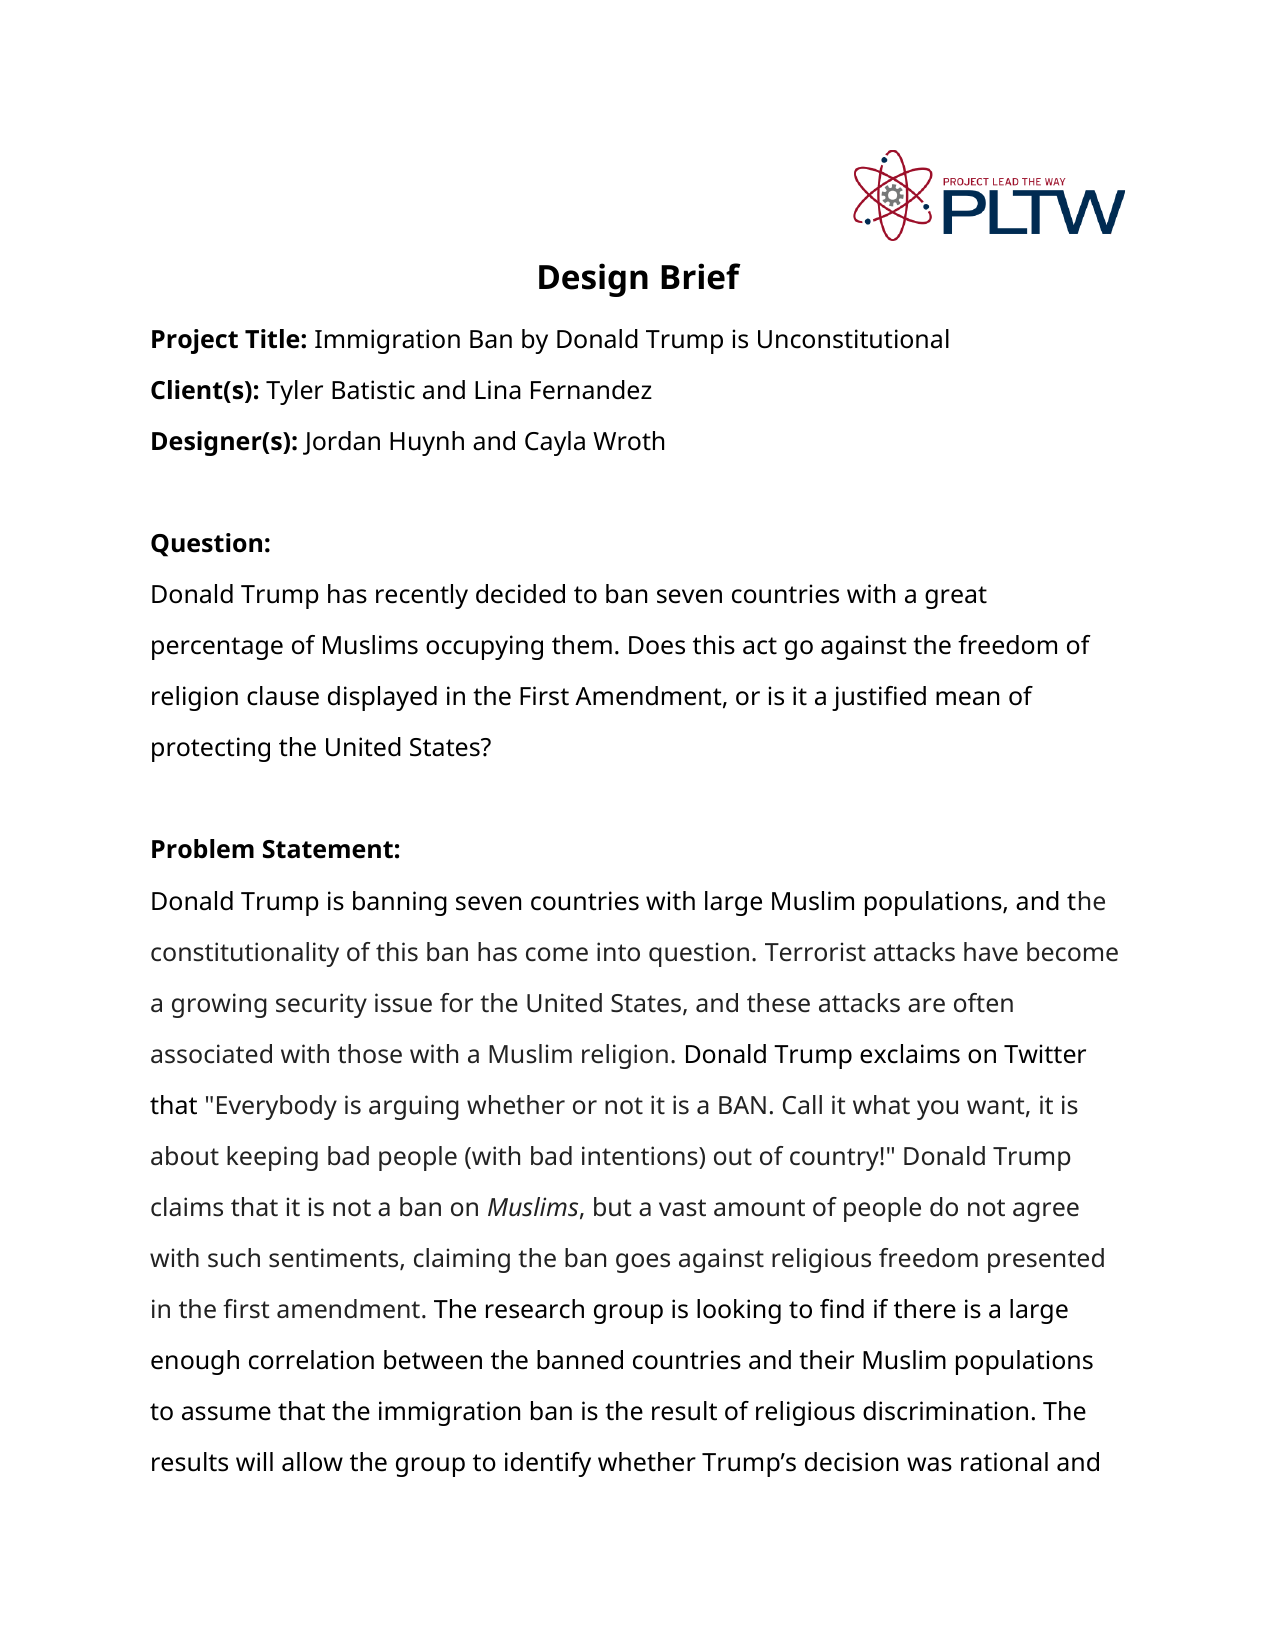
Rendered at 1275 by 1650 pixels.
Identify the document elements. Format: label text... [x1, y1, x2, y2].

picture [853, 150, 1125, 241]
text Project Title: Immigration Ban by Donald Trump is Unconstitutional [150, 322, 1125, 356]
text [150, 883, 1125, 1479]
text Design Brief [150, 254, 1125, 299]
text Client(s): Tyler Batistic and Lina Fernandez [150, 373, 1125, 407]
text Donald Trump has recently decided to ban seven countries with a great percentage of Muslims occupying them. Does this act go against the freedom of religion clause displayed in the First Amendment, or is it a justified mean of protecting the United States? [150, 577, 1125, 764]
text Question: [150, 526, 1125, 560]
text Designer(s): Jordan Huynh and Cayla Wroth [150, 424, 1125, 458]
text Problem Statement: [150, 832, 1125, 866]
